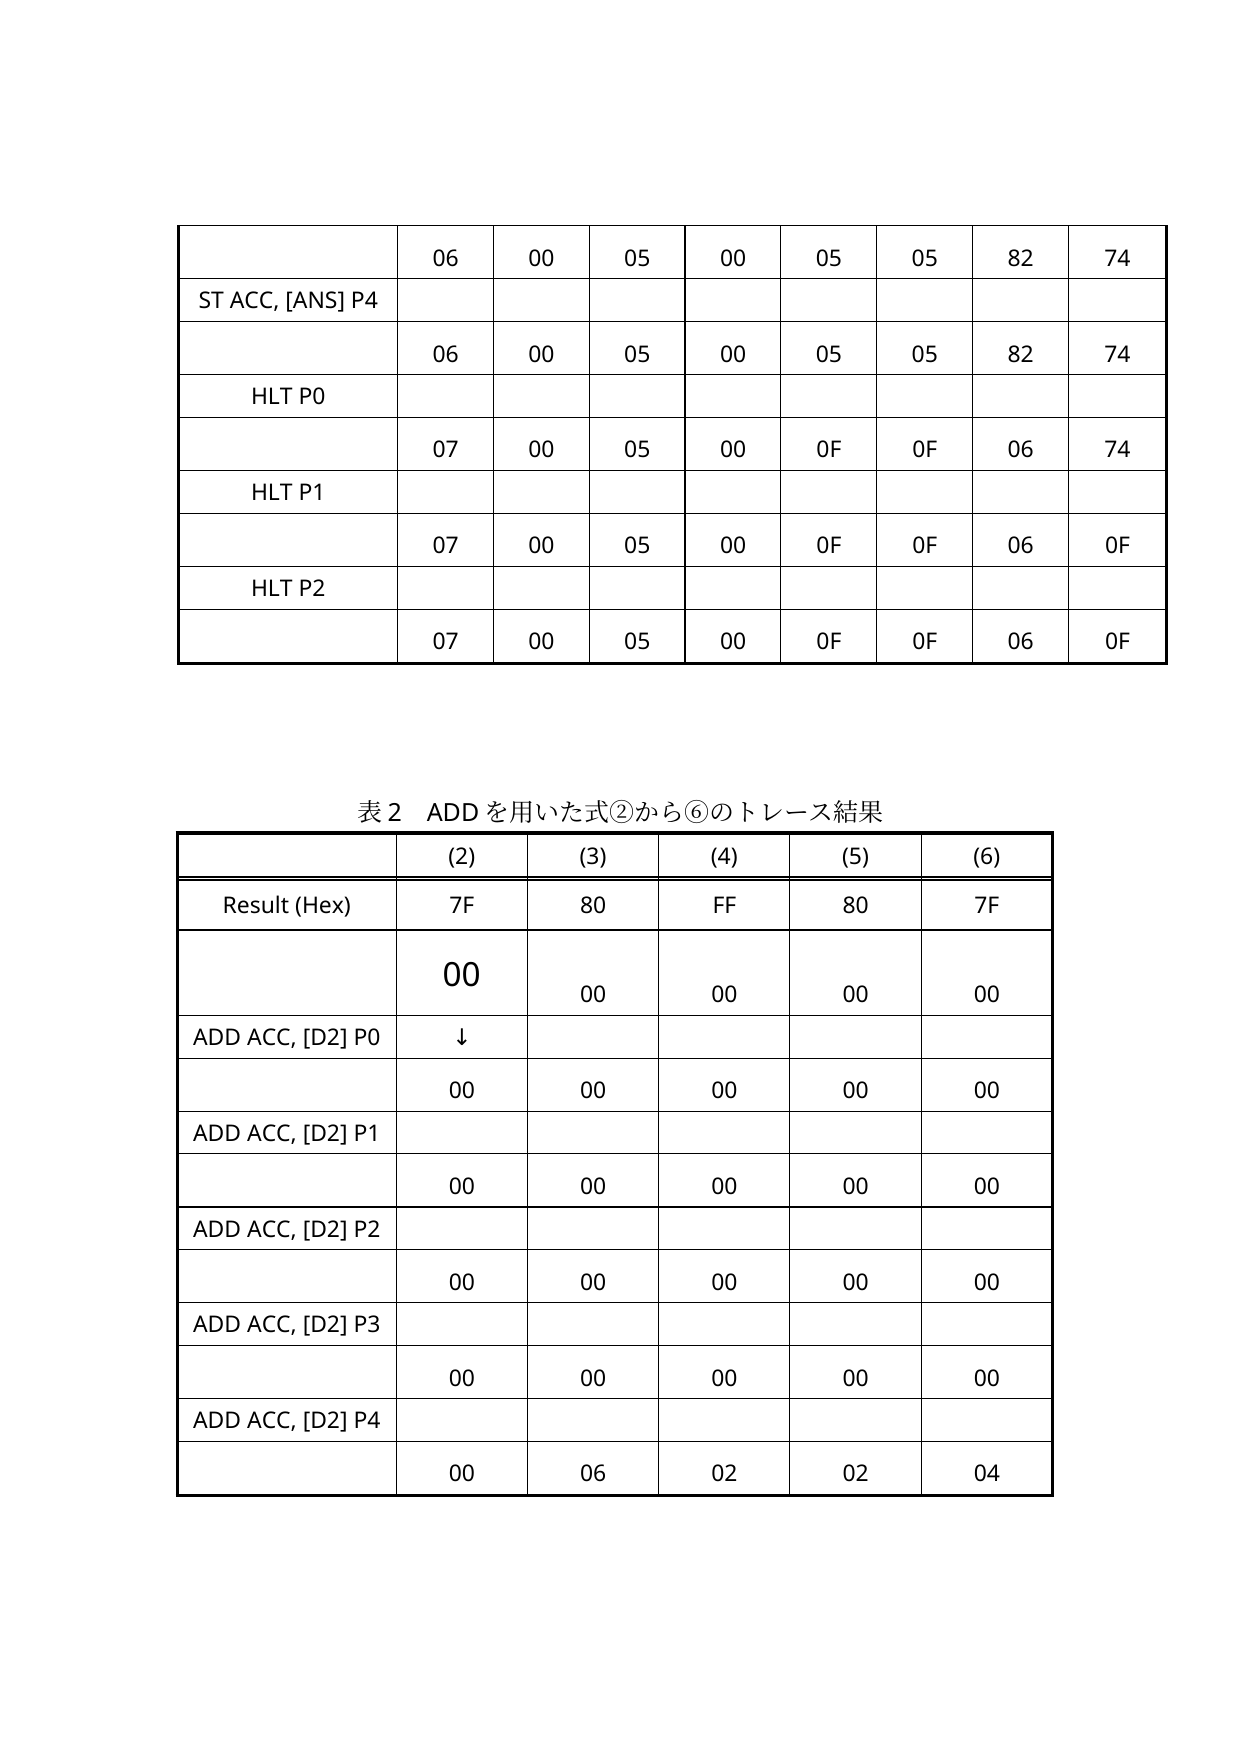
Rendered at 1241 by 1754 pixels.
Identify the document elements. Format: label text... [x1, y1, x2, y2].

table_cell 0F [781, 610, 876, 662]
text 表2 ADDを用いた式②から⑥のトレース結果 [177, 790, 1063, 831]
table_cell ADD ACC, [D2] P3 [179, 1303, 396, 1345]
table_cell [398, 375, 493, 417]
table_cell 00 [686, 322, 780, 374]
table_cell 00 [528, 1154, 658, 1206]
table_cell [397, 1208, 527, 1249]
table_cell 05 [590, 322, 684, 374]
table_cell [590, 567, 684, 608]
table_cell [659, 1112, 789, 1153]
table_cell [590, 279, 684, 321]
table_cell [179, 1250, 396, 1302]
table_header (5) [790, 835, 921, 876]
table_cell ADD ACC, [D2] P0 [179, 1016, 396, 1057]
table_cell [781, 471, 876, 513]
table_cell 00 [922, 931, 1051, 1015]
table_cell 00 [790, 931, 921, 1015]
table_cell [397, 1303, 527, 1345]
table_cell 05 [781, 322, 876, 374]
table_cell [659, 1208, 789, 1249]
table_cell [179, 931, 396, 1015]
table_cell 80 [790, 881, 921, 929]
table_cell 00 [397, 931, 527, 1015]
table_cell [398, 471, 493, 513]
table_cell 74 [1069, 226, 1165, 278]
table_cell 0F [877, 610, 972, 662]
table_cell [973, 279, 1068, 321]
table_cell ADD ACC, [D2] P2 [179, 1208, 396, 1249]
table_cell [494, 375, 589, 417]
table_cell [790, 1016, 921, 1057]
table_cell [922, 1399, 1051, 1441]
table_cell 00 [686, 226, 780, 278]
table_cell [590, 375, 684, 417]
table_cell [686, 471, 780, 513]
table_cell 05 [590, 610, 684, 662]
table_cell [781, 375, 876, 417]
table_cell [790, 1303, 921, 1345]
table_cell [922, 1016, 1051, 1057]
table_cell 06 [528, 1442, 658, 1494]
table_cell ST ACC, [ANS] P4 [180, 279, 397, 321]
table_cell 05 [877, 226, 972, 278]
table_cell [528, 1208, 658, 1249]
table_header [179, 835, 396, 876]
table_cell ↓ [397, 1016, 527, 1057]
table_cell 00 [528, 1346, 658, 1398]
table_cell 74 [1069, 418, 1165, 470]
table_cell 05 [781, 226, 876, 278]
table_cell 00 [790, 1250, 921, 1302]
table_cell 06 [973, 610, 1068, 662]
table_cell 05 [590, 418, 684, 470]
table_cell 00 [790, 1154, 921, 1206]
table_cell [528, 1112, 658, 1153]
table_cell 00 [494, 610, 589, 662]
table_cell [922, 1208, 1051, 1249]
table_cell [973, 567, 1068, 608]
table_cell [528, 1399, 658, 1441]
table_cell 74 [1069, 322, 1165, 374]
table_cell 00 [528, 1250, 658, 1302]
table_cell 00 [790, 1059, 921, 1111]
table_cell 7F [397, 881, 527, 929]
table_cell [180, 418, 397, 470]
table_cell 07 [398, 418, 493, 470]
table_cell [659, 1303, 789, 1345]
table_cell 0F [877, 418, 972, 470]
table_cell [397, 1399, 527, 1441]
table_cell [922, 1112, 1051, 1153]
table_cell 00 [659, 1250, 789, 1302]
table_cell [686, 375, 780, 417]
table_cell [528, 1303, 658, 1345]
table_cell 06 [398, 322, 493, 374]
table_cell ADD ACC, [D2] P1 [179, 1112, 396, 1153]
table_cell [877, 471, 972, 513]
table_cell 00 [922, 1346, 1051, 1398]
table_cell [973, 471, 1068, 513]
table_cell 00 [659, 931, 789, 1015]
table_cell 00 [528, 931, 658, 1015]
table_cell [877, 279, 972, 321]
table_cell [877, 567, 972, 608]
table_cell [180, 322, 397, 374]
table_cell [790, 1112, 921, 1153]
table_cell [659, 1399, 789, 1441]
table_cell [686, 567, 780, 608]
table_cell [1069, 375, 1165, 417]
table_cell 82 [973, 226, 1068, 278]
table_cell [973, 375, 1068, 417]
table_header (3) [528, 835, 658, 876]
table_cell [922, 1303, 1051, 1345]
table_cell 00 [397, 1346, 527, 1398]
table_cell HLT P1 [180, 471, 397, 513]
table_cell [179, 1442, 396, 1494]
table_cell [398, 567, 493, 608]
table_header (4) [659, 835, 789, 876]
table_cell [179, 1059, 396, 1111]
table_cell 82 [973, 322, 1068, 374]
table_cell 00 [494, 514, 589, 566]
table_cell 00 [397, 1154, 527, 1206]
table_cell 0F [1069, 610, 1165, 662]
table_cell [179, 1346, 396, 1398]
table_cell [659, 1016, 789, 1057]
table_cell [877, 375, 972, 417]
table_cell [590, 471, 684, 513]
table_cell 05 [590, 514, 684, 566]
table_cell [781, 567, 876, 608]
table_cell 06 [973, 418, 1068, 470]
table_cell [790, 1208, 921, 1249]
table_cell 00 [686, 418, 780, 470]
table_cell [397, 1112, 527, 1153]
table_cell 06 [973, 514, 1068, 566]
table_cell [790, 1399, 921, 1441]
table_cell [494, 279, 589, 321]
table_cell [528, 1016, 658, 1057]
table_cell 7F [922, 881, 1051, 929]
table_cell 07 [398, 610, 493, 662]
table_cell 00 [922, 1250, 1051, 1302]
table_cell 00 [922, 1154, 1051, 1206]
table_cell 00 [397, 1250, 527, 1302]
table_cell 00 [494, 226, 589, 278]
table_cell [781, 279, 876, 321]
table_cell 00 [686, 610, 780, 662]
table_header (6) [922, 835, 1051, 876]
table_cell 00 [494, 418, 589, 470]
table_cell 00 [659, 1154, 789, 1206]
table_cell HLT P2 [180, 567, 397, 608]
table_cell 05 [590, 226, 684, 278]
table_cell [1069, 567, 1165, 608]
table_cell [180, 226, 397, 278]
table_cell 02 [790, 1442, 921, 1494]
table_cell 0F [1069, 514, 1165, 566]
table_cell 02 [659, 1442, 789, 1494]
table_cell 00 [397, 1059, 527, 1111]
table_cell [179, 1154, 396, 1206]
table_cell HLT P0 [180, 375, 397, 417]
table_cell 00 [659, 1059, 789, 1111]
table_cell 0F [877, 514, 972, 566]
table_cell 06 [398, 226, 493, 278]
table_cell 00 [922, 1059, 1051, 1111]
table_cell [1069, 471, 1165, 513]
table_cell 0F [781, 418, 876, 470]
table_cell 00 [686, 514, 780, 566]
table_header (2) [397, 835, 527, 876]
table_cell 0F [781, 514, 876, 566]
table_cell [686, 279, 780, 321]
table_cell 05 [877, 322, 972, 374]
table_cell [494, 567, 589, 608]
table_cell Result (Hex) [179, 881, 396, 929]
table_cell [398, 279, 493, 321]
table_cell 00 [397, 1442, 527, 1494]
table_cell 00 [528, 1059, 658, 1111]
table_cell 00 [659, 1346, 789, 1398]
table_cell [1069, 279, 1165, 321]
table_cell FF [659, 881, 789, 929]
table_cell [494, 471, 589, 513]
table_cell ADD ACC, [D2] P4 [179, 1399, 396, 1441]
table_cell 80 [528, 881, 658, 929]
table_cell 04 [922, 1442, 1051, 1494]
table_cell 07 [398, 514, 493, 566]
table_cell [180, 610, 397, 662]
table_cell 00 [494, 322, 589, 374]
table_cell 00 [790, 1346, 921, 1398]
table_cell [180, 514, 397, 566]
